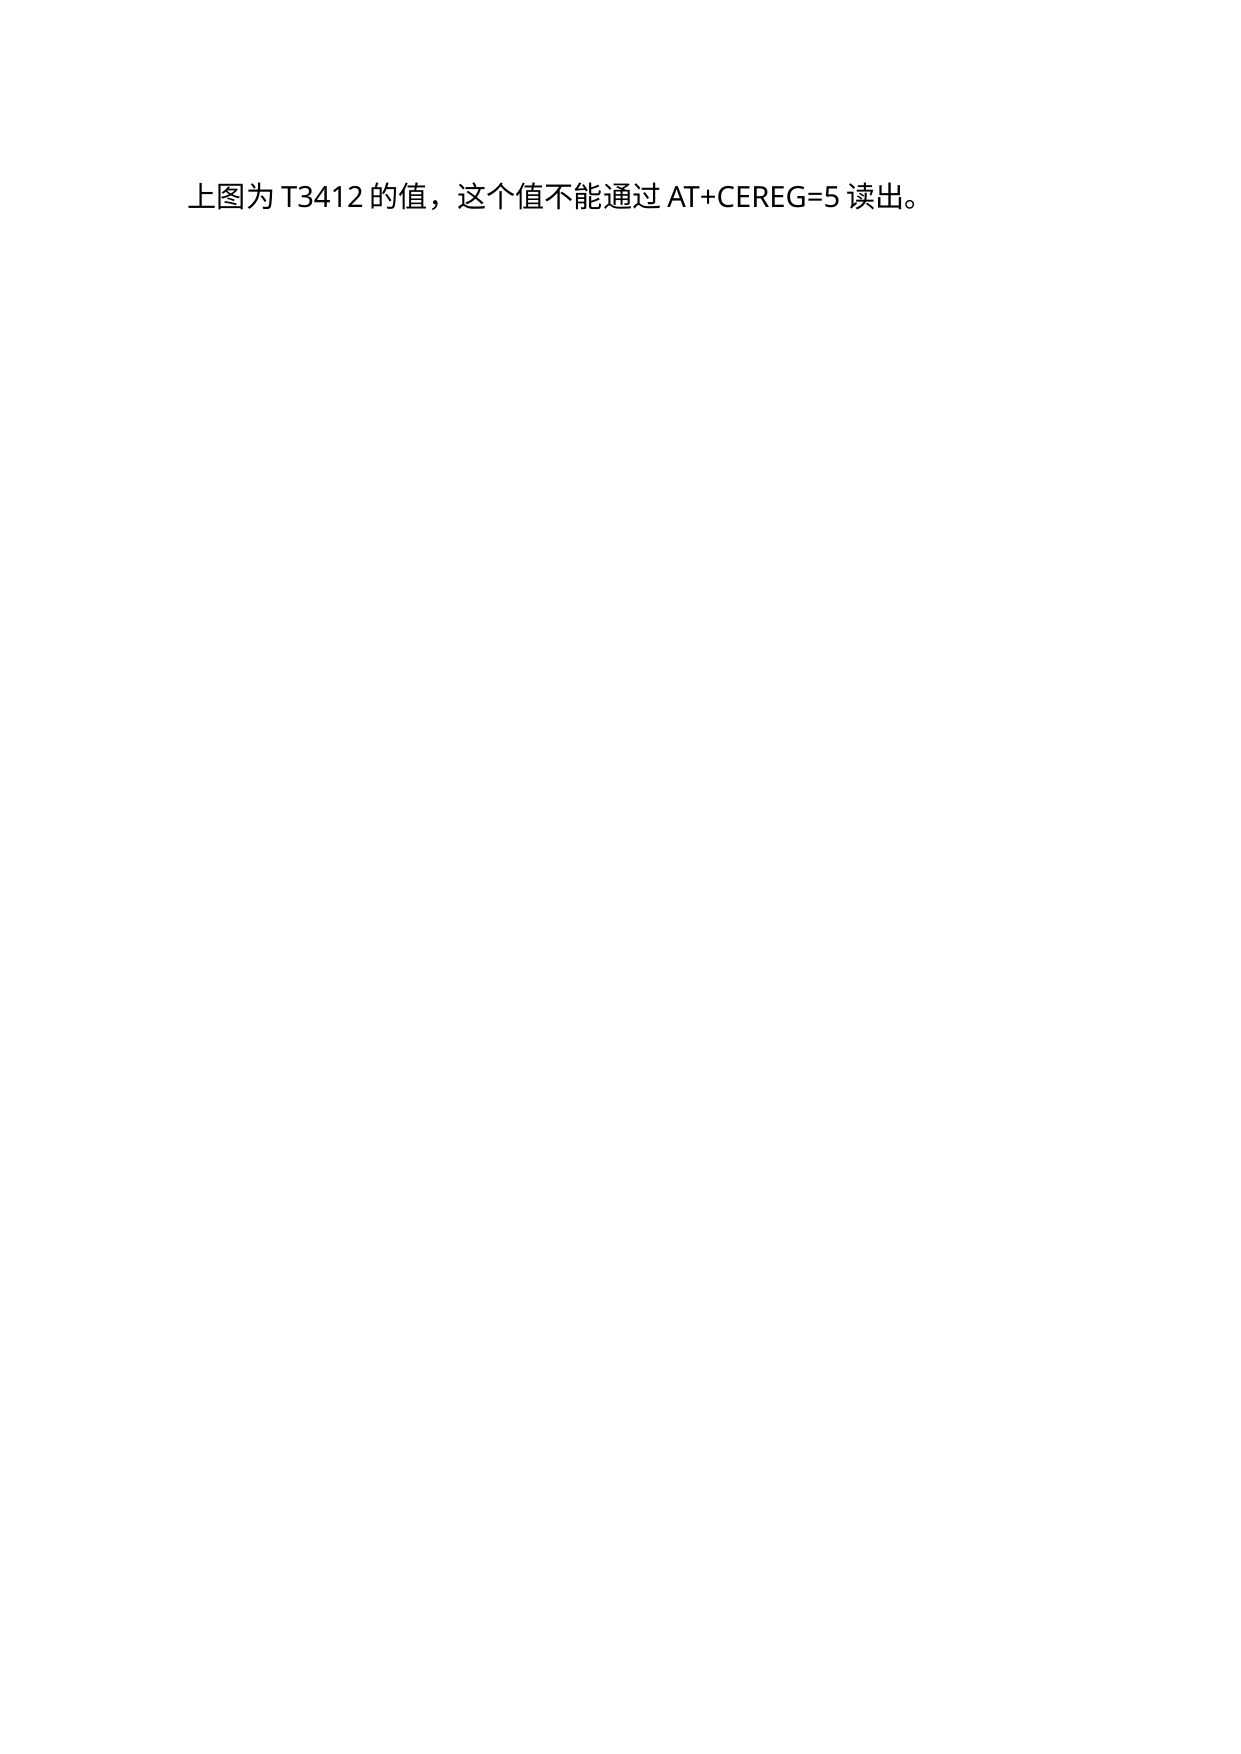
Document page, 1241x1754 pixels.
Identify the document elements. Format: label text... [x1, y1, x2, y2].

text 上图为T3412的值，这个值不能通过AT+CEREG=5读出。 [187, 162, 1053, 227]
